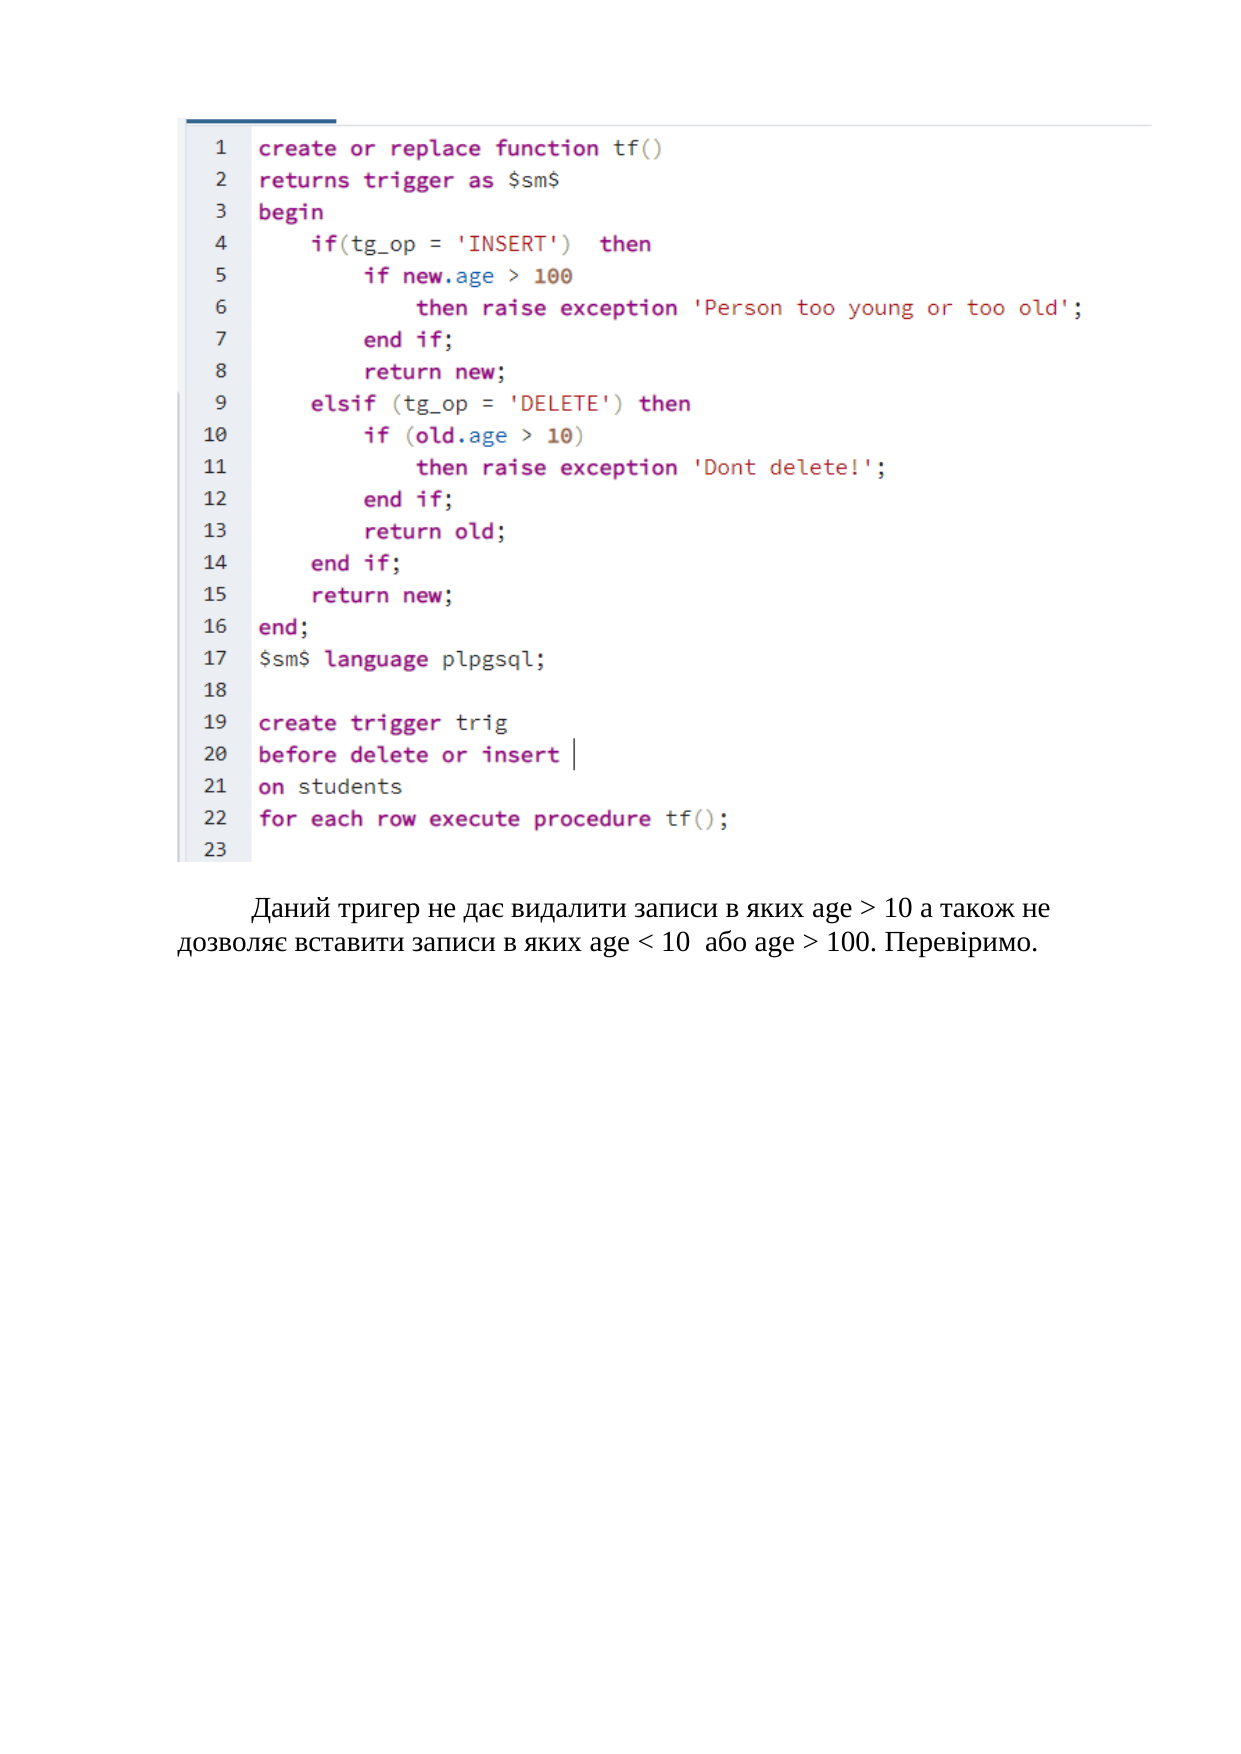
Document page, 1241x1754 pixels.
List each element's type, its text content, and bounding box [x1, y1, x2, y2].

text Даний тригер не дає видалити записи в яких age > 10 а також не дозволяє вставити записи в яких age < 10 або age > 100. Перевіримо. [177, 890, 1152, 957]
picture [177, 118, 1152, 862]
